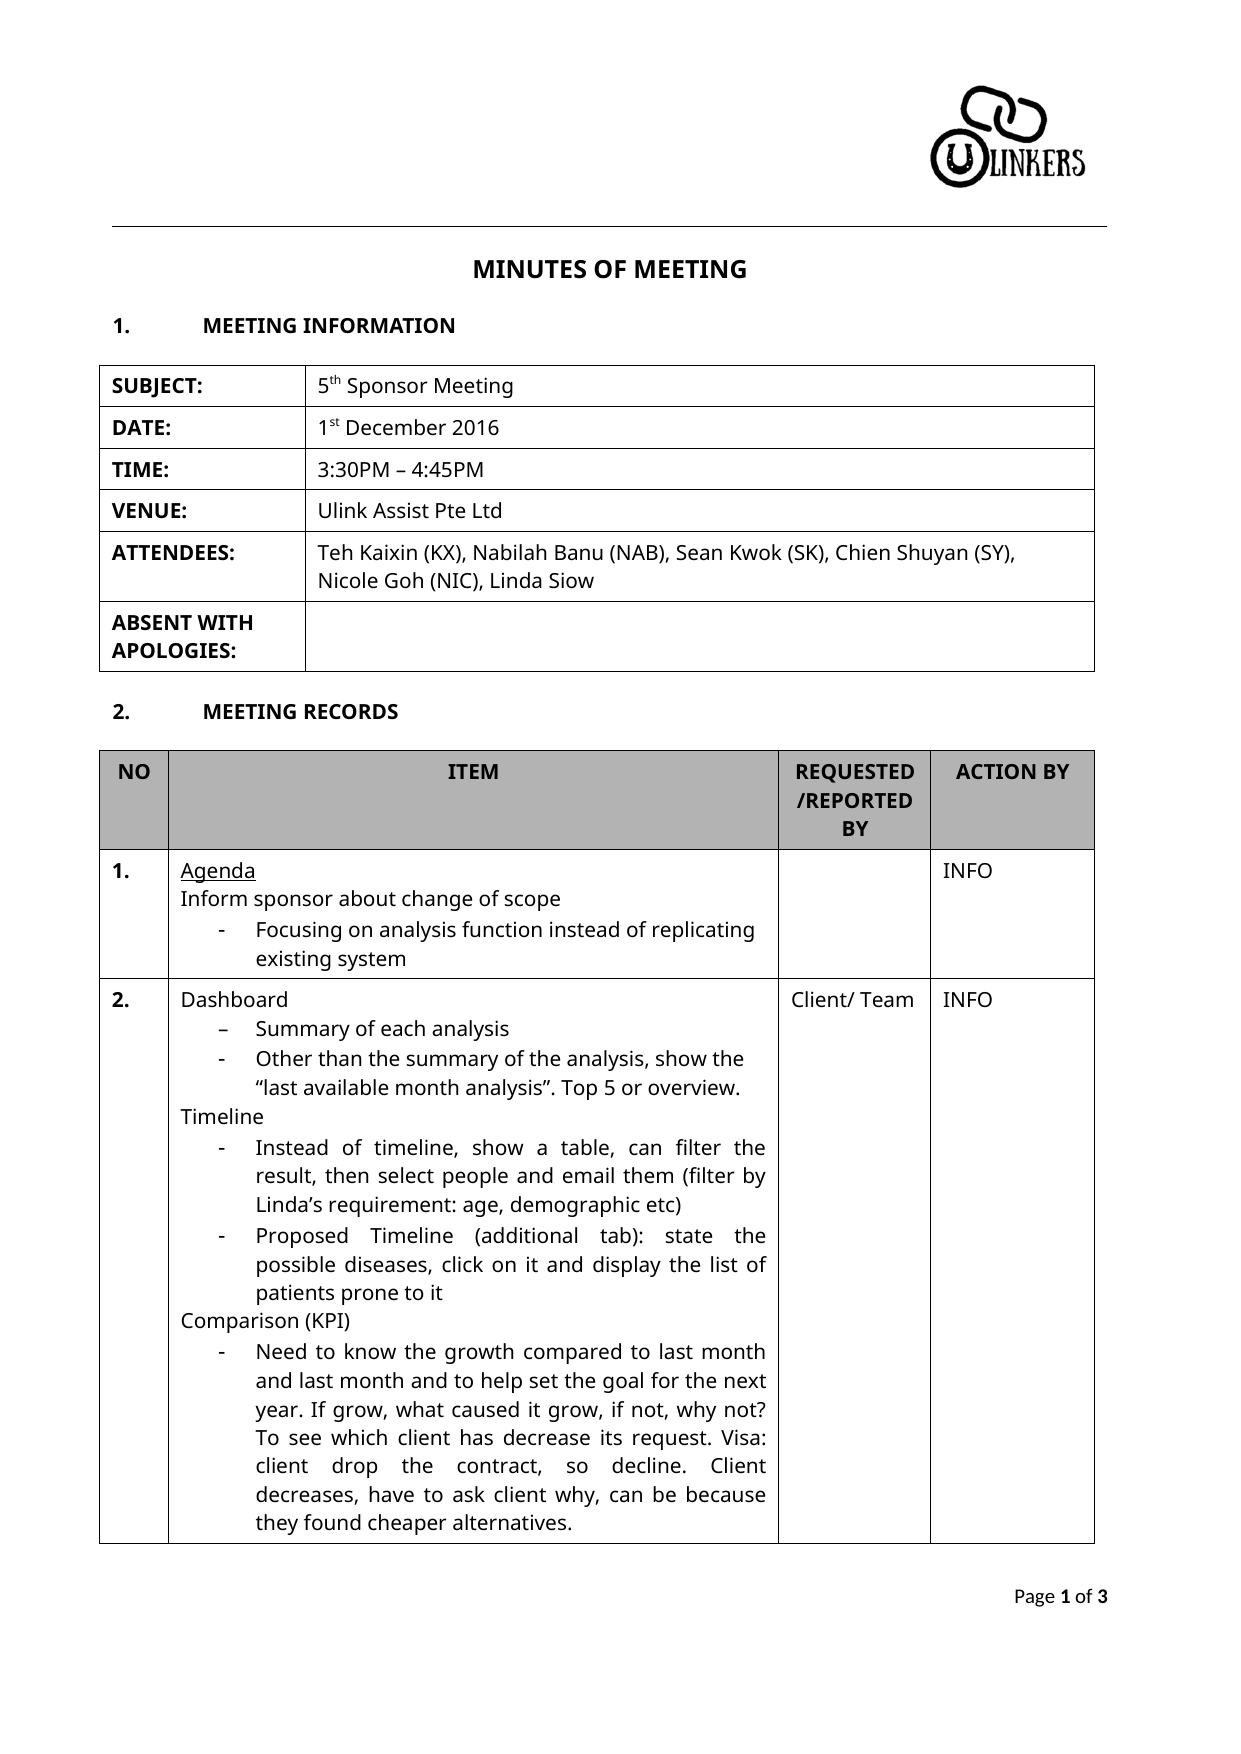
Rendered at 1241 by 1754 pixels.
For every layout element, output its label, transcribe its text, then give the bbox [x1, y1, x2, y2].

title Minutes of Meeting [112, 252, 1107, 286]
subtitle Meeting Records [112, 697, 1107, 725]
table_header Action BY [931, 751, 1094, 849]
table_cell Attendees: [100, 532, 305, 601]
table_cell Venue: [100, 490, 305, 531]
table_header ITEM [169, 751, 778, 849]
table_cell Ulink Assist Pte Ltd [306, 490, 1094, 531]
table_cell 1st December 2016 [306, 407, 1094, 448]
table_cell Teh Kaixin (KX), Nabilah Banu (NAB), Sean Kwok (SK), Chien Shuyan (SY), Nicole Goh (NIC), Linda Siow [306, 532, 1094, 601]
table_cell 3:30PM – 4:45PM [306, 449, 1094, 489]
picture [912, 73, 1108, 200]
table_cell ABSENT WITH APOLOGIES: [100, 602, 305, 671]
table_cell [779, 850, 930, 978]
table_cell INFO [931, 979, 1094, 1543]
table_header REQUESTED /REPORTED BY [779, 751, 930, 849]
table_cell 1. [100, 850, 168, 978]
table_cell Agenda Inform sponsor about change of scope Focusing on analysis function instead of replicating existing system [169, 850, 778, 978]
table_cell [306, 602, 1094, 671]
table_header No [100, 751, 168, 849]
table_header 5th Sponsor Meeting [306, 366, 1094, 406]
table_cell 2. [100, 979, 168, 1543]
table_cell Client/ Team [779, 979, 930, 1543]
table_cell INFO [931, 850, 1094, 978]
table_header SUBJECT: [100, 366, 305, 406]
table_cell Time: [100, 449, 305, 489]
subtitle Meeting Information [112, 311, 1107, 339]
table_cell Date: [100, 407, 305, 448]
